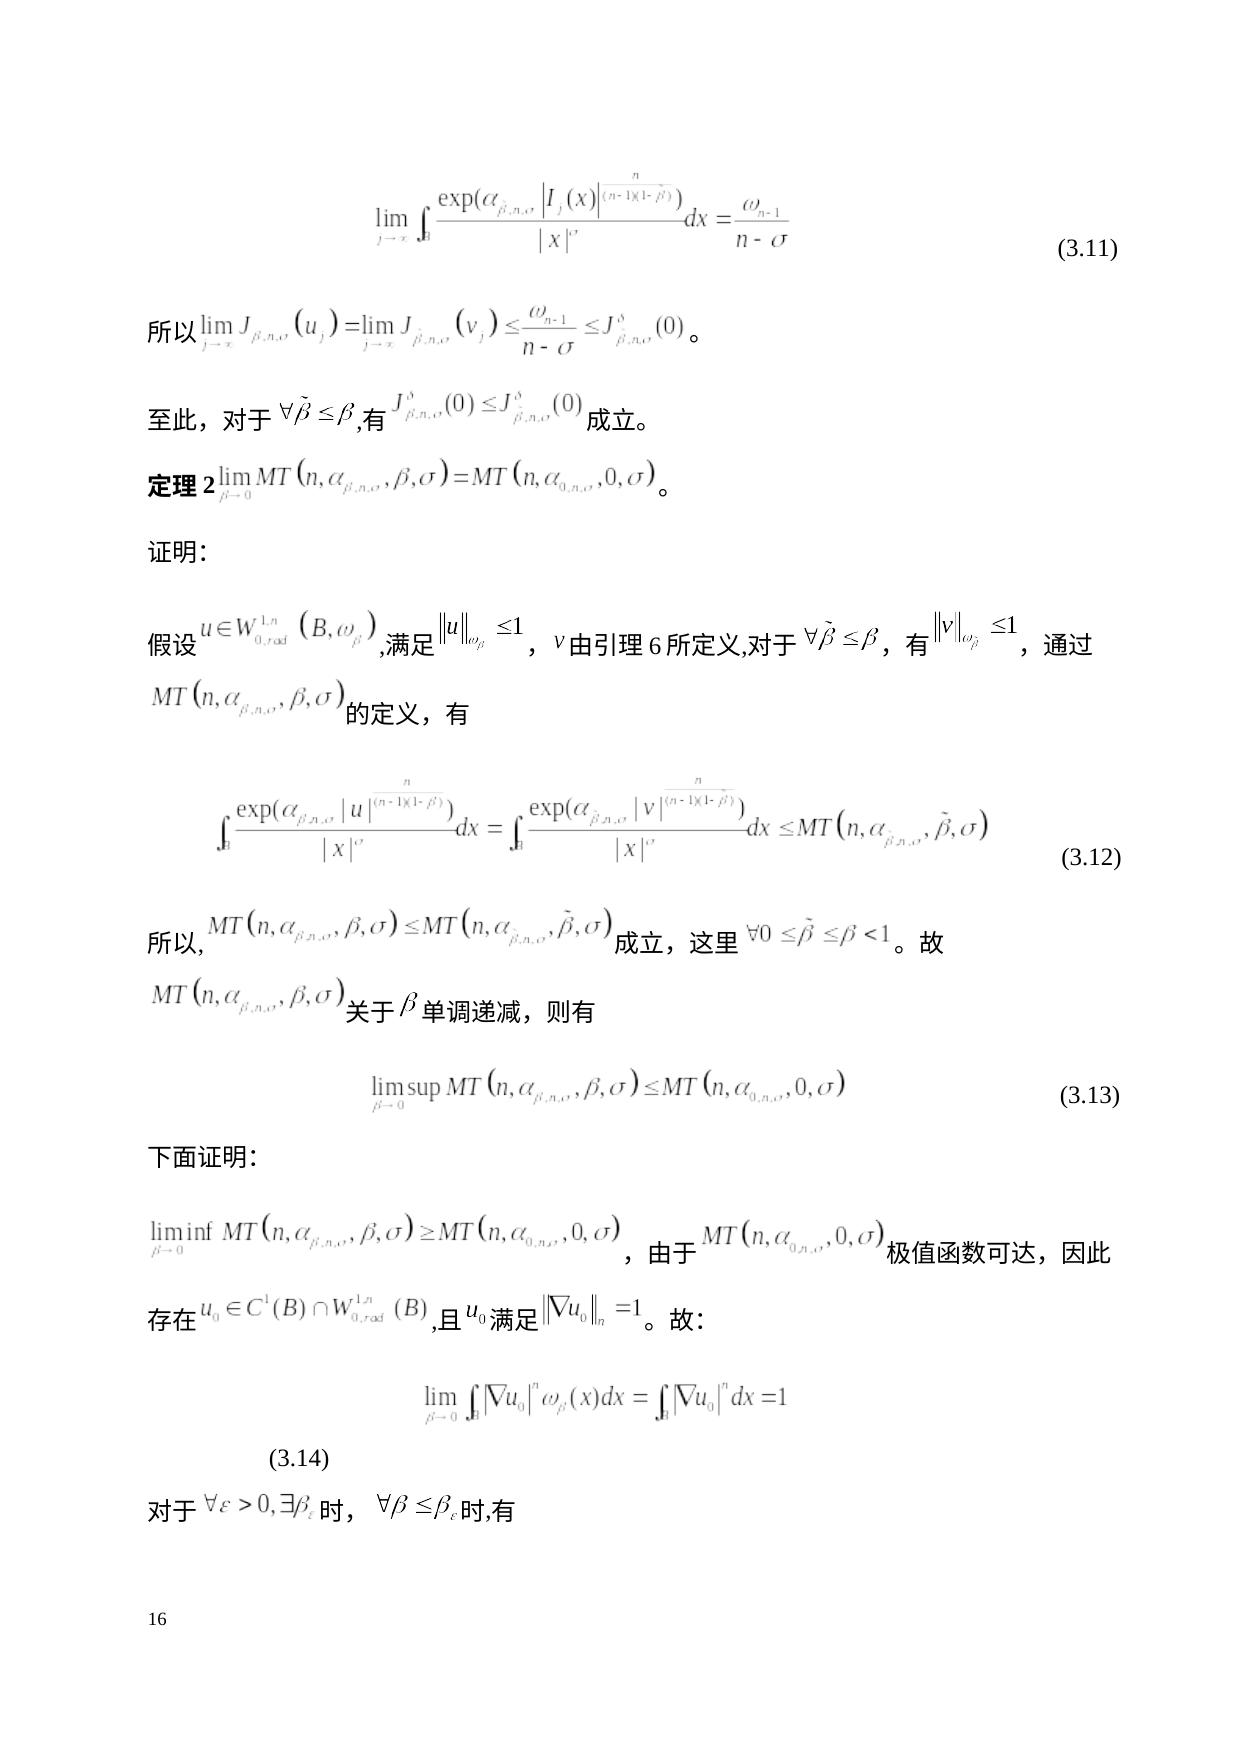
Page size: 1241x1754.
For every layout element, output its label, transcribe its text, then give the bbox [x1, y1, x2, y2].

text 所以。 [148, 295, 1122, 367]
text 对于时，时,有 [148, 1487, 1122, 1532]
text ，由于极值函数可达，因此存在,且满足。故： [148, 1211, 1122, 1337]
text (3.12) [148, 767, 1122, 871]
list (3.14) [269, 1374, 1122, 1472]
text (3.11) [148, 163, 1122, 262]
text 所以,成立，这里。故关于单调递减，则有 [148, 904, 1122, 1029]
text 假设,满足，由引理6所定义,对于，有，通过的定义，有 [148, 606, 1122, 731]
text 至此，对于,有成立。 [148, 385, 1122, 437]
text (3.13) [148, 1066, 1122, 1123]
text 下面证明： [148, 1137, 1122, 1174]
text 定理2。 [148, 455, 1122, 514]
text 证明： [148, 533, 1122, 569]
